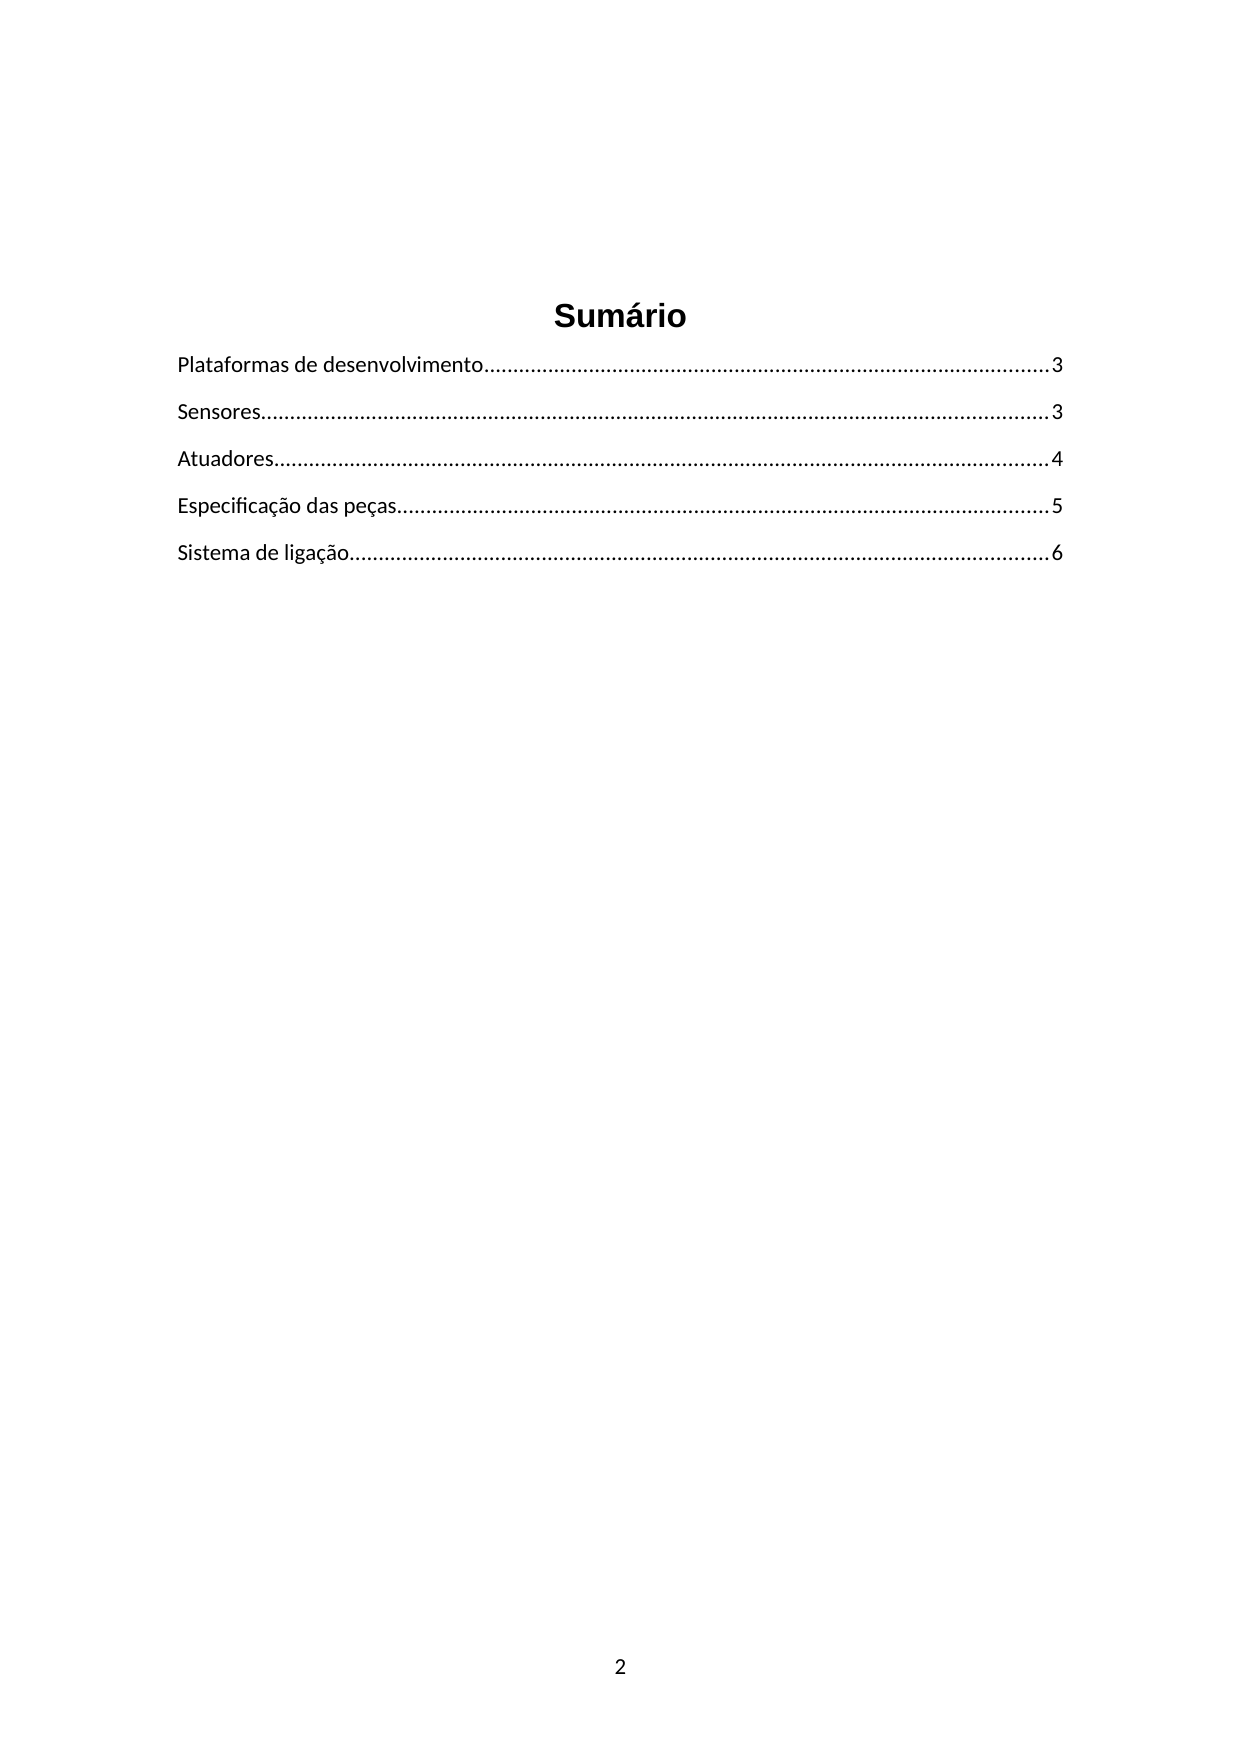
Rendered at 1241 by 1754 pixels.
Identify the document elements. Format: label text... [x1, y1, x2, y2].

text Atuadores 4 [177, 444, 1063, 472]
text Plataformas de desenvolvimento 3 [177, 351, 1063, 378]
text Especificação das peças 5 [177, 491, 1063, 519]
subtitle Sumário [177, 297, 1063, 335]
text Sistema de ligação 6 [177, 538, 1063, 566]
text Sensores 3 [177, 397, 1063, 425]
